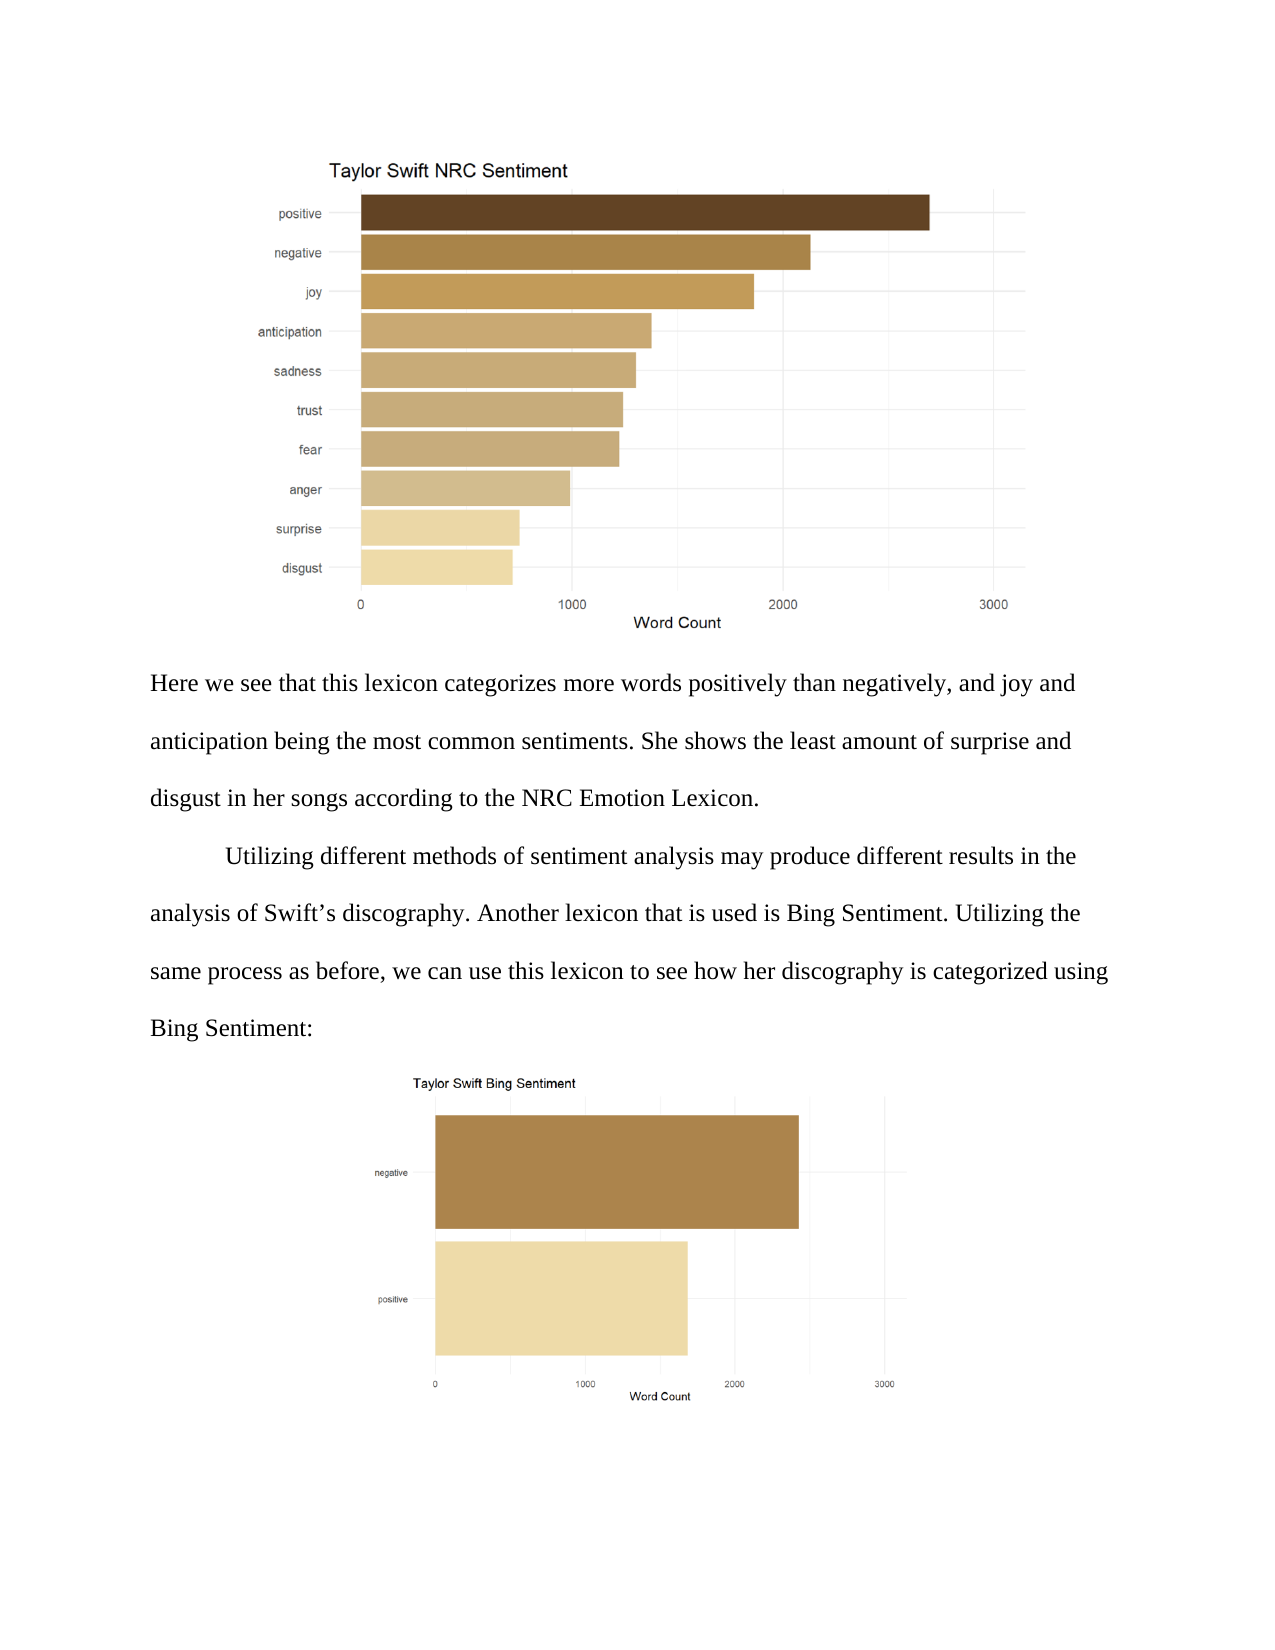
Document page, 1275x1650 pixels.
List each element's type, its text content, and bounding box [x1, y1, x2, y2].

picture [245, 150, 1030, 641]
picture [366, 1071, 909, 1405]
text Here we see that this lexicon categorizes more words positively than negatively, and joy and anticipation being the most common sentiments. She shows the least amount of surprise and disgust in her songs according to the NRC Emotion Lexicon. [150, 668, 1125, 812]
text Utilizing different methods of sentiment analysis may produce different results in the analysis of Swift’s discography. Another lexicon that is used is Bing Sentiment. Utilizing the same process as before, we can use this lexicon to see how her discography is categorized using Bing Sentiment: [150, 841, 1125, 1042]
